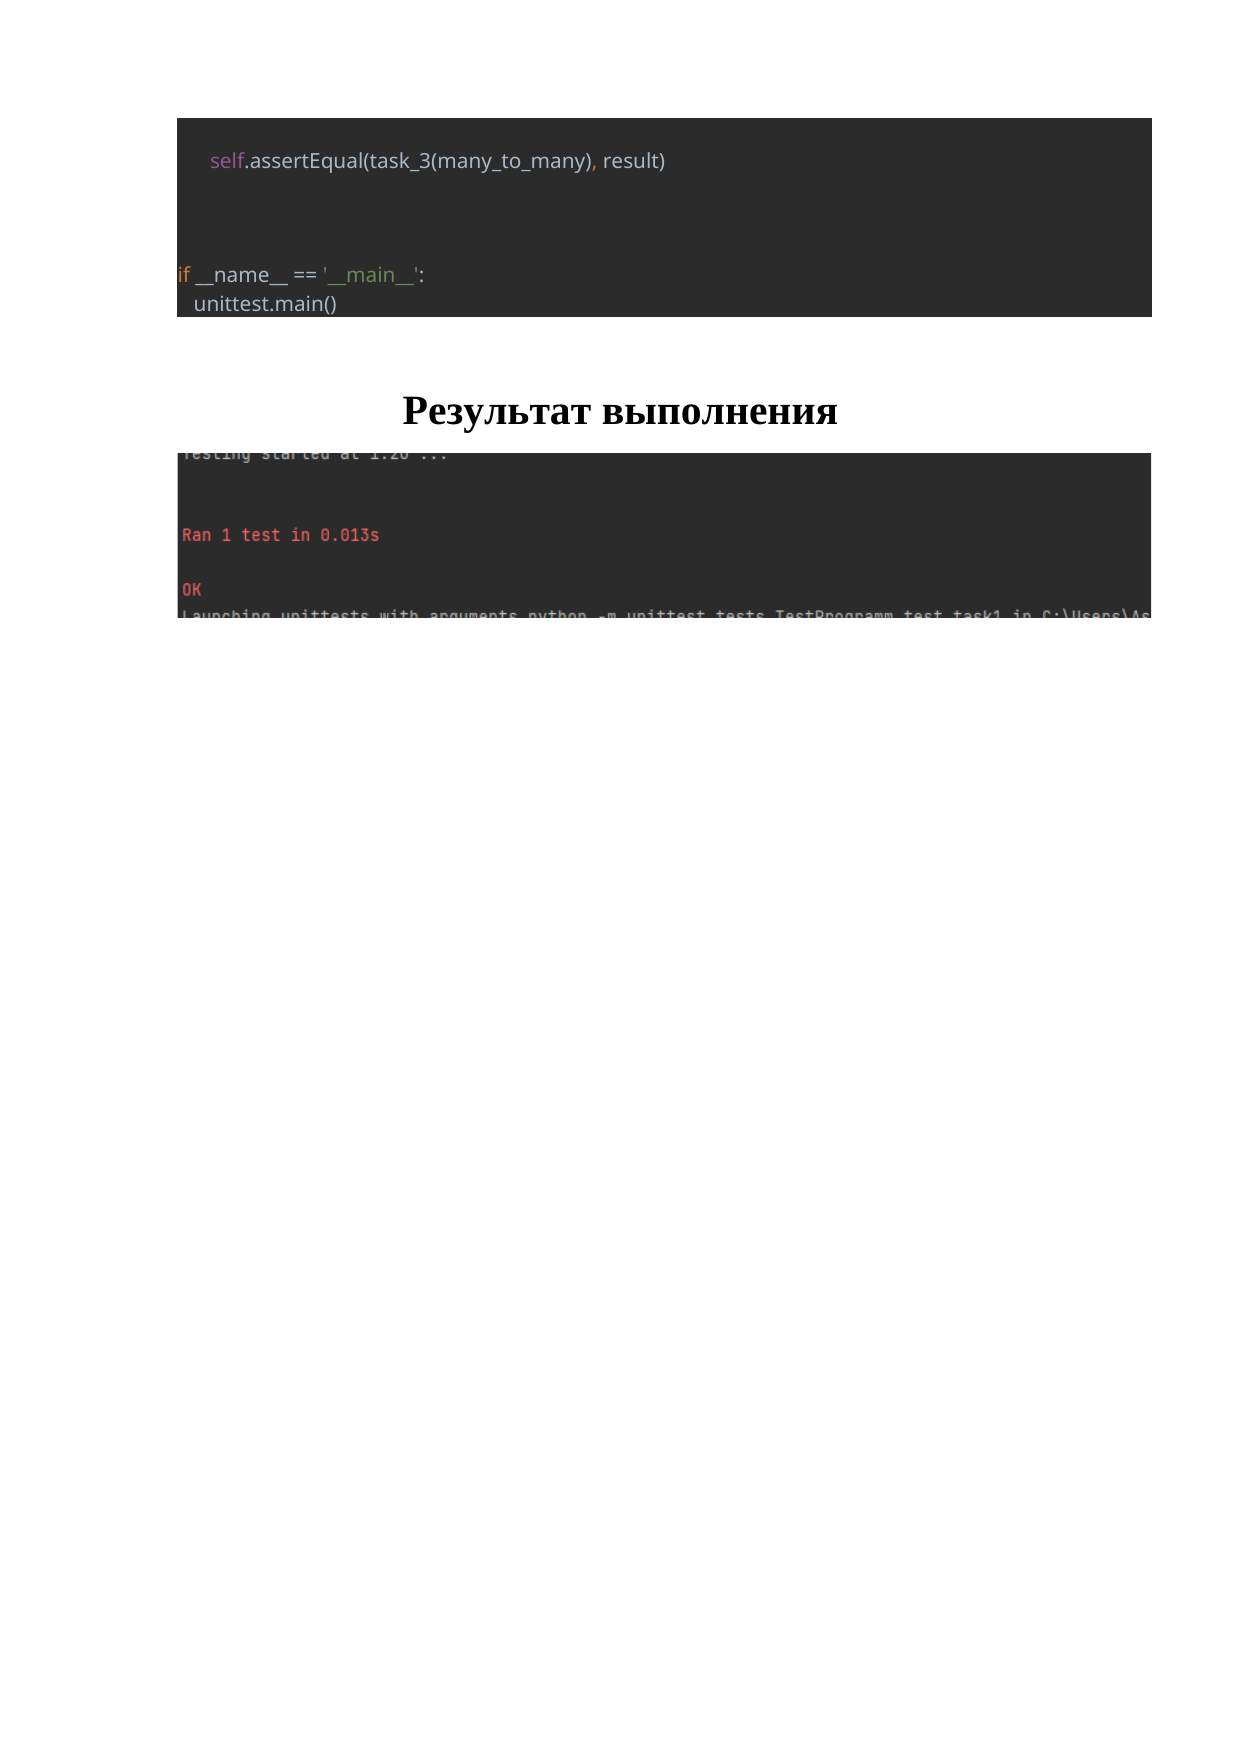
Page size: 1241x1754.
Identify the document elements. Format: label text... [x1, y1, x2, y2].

text Результат выполнения [89, 386, 1152, 433]
picture [177, 453, 1152, 618]
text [177, 118, 1152, 317]
